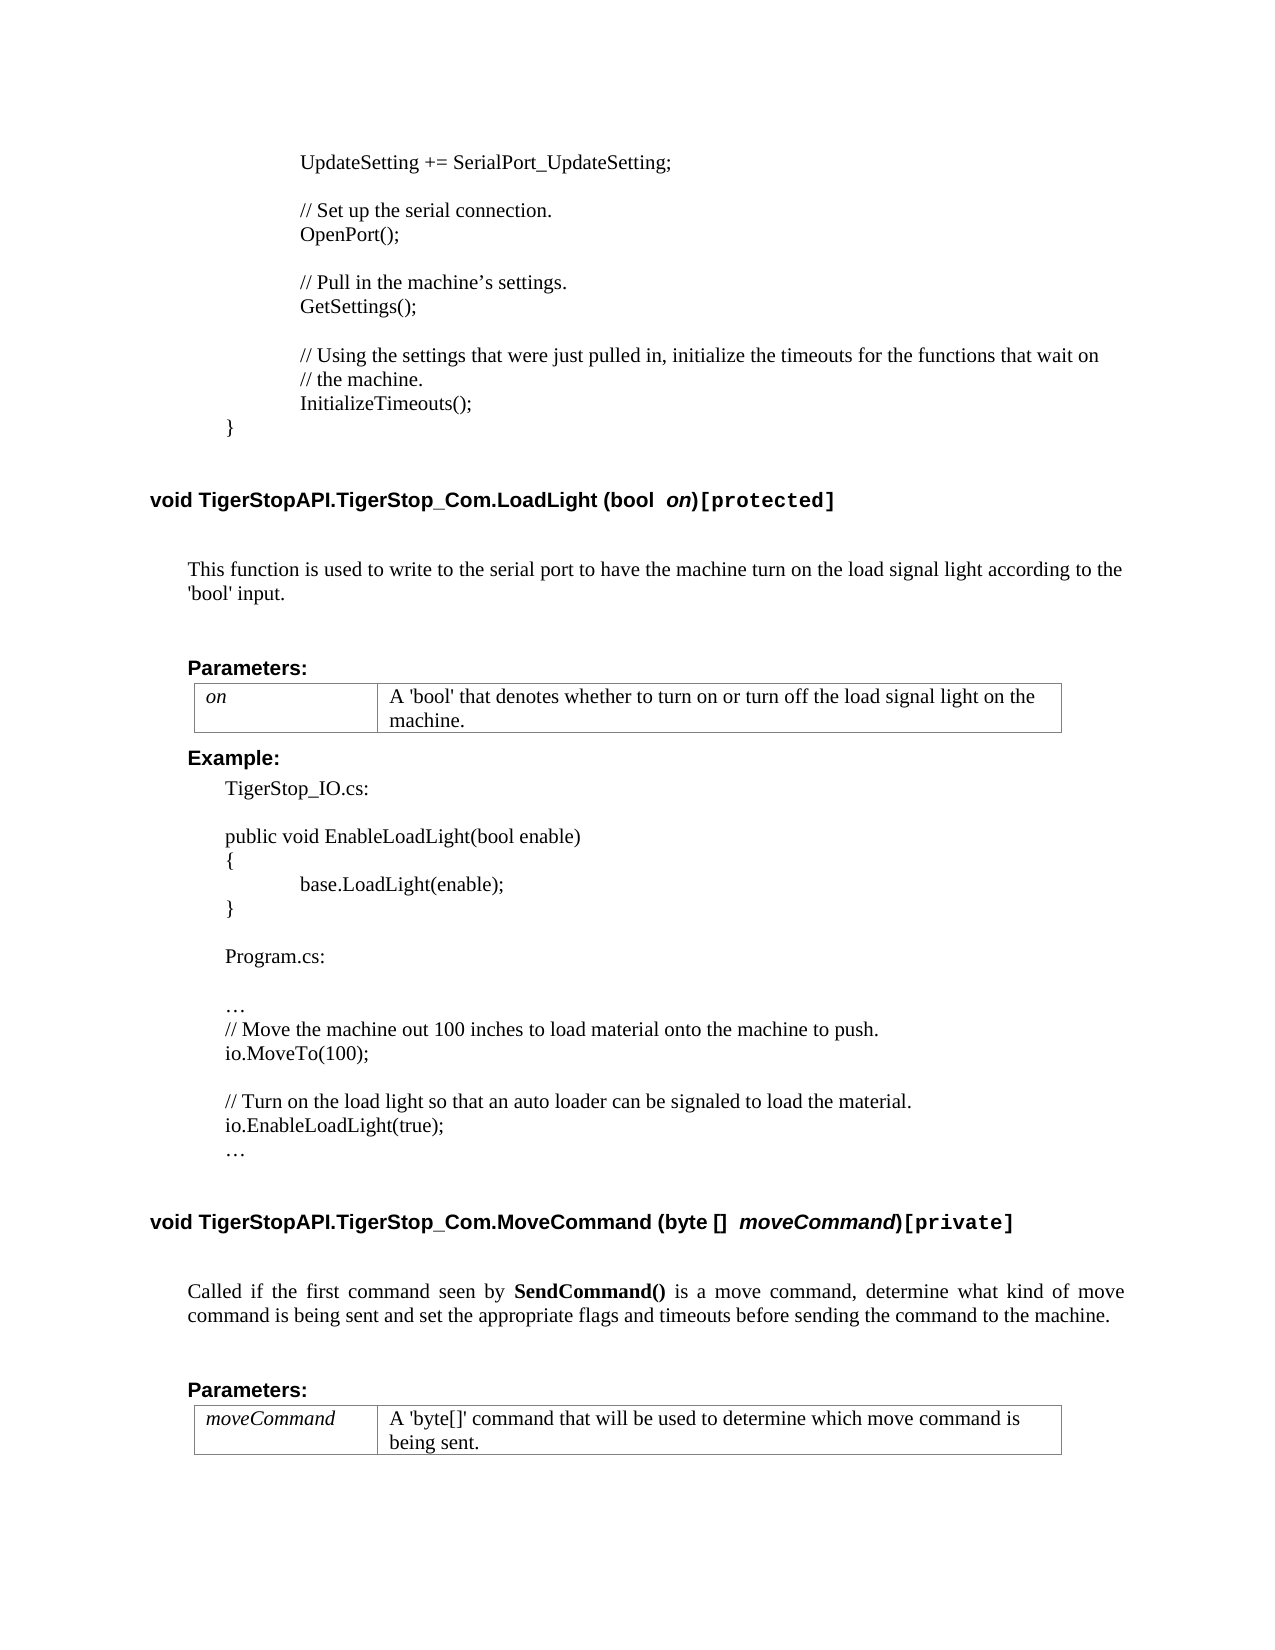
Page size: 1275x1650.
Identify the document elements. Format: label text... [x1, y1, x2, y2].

text … [150, 992, 1125, 1017]
text // Set up the serial connection. [150, 198, 1125, 222]
text // Pull in the machine’s settings. [150, 270, 1125, 294]
text { [150, 848, 1125, 872]
text } [150, 415, 1125, 439]
text // Turn on the load light so that an auto loader can be signaled to load the material. [150, 1089, 1125, 1113]
text base.LoadLight(enable); [150, 872, 1125, 896]
list This function is used to write to the serial port to have the machine turn on the load signal light according to the 'bool' input. [187, 556, 1125, 604]
subtitle Parameters: [187, 656, 1125, 680]
text // the machine. [225, 367, 1125, 391]
text TigerStop_IO.cs: [150, 776, 1125, 800]
text … [150, 1137, 1125, 1161]
text } [150, 896, 1125, 920]
text OpenPort(); [150, 222, 1125, 246]
subtitle void TigerStopAPI.TigerStop_Com.MoveCommand (byte [] moveCommand)[private] [150, 1210, 1125, 1236]
table_header A 'byte[]' command that will be used to determine which move command is being sent. [378, 1406, 1061, 1454]
subtitle Example: [187, 746, 1125, 770]
table_header moveCommand [195, 1406, 377, 1454]
text io.MoveTo(100); [150, 1041, 1125, 1065]
table_header A 'bool' that denotes whether to turn on or turn off the load signal light on the machine. [378, 684, 1061, 732]
subtitle void TigerStopAPI.TigerStop_Com.LoadLight (bool on)[protected] [150, 488, 1125, 514]
text public void EnableLoadLight(bool enable) [150, 824, 1125, 848]
table_header on [195, 684, 377, 732]
text // Move the machine out 100 inches to load material onto the machine to push. [150, 1017, 1125, 1041]
text Program.cs: [150, 944, 1125, 968]
text // Using the settings that were just pulled in, initialize the timeouts for the functions that wait on [150, 342, 1125, 367]
text UpdateSetting += SerialPort_UpdateSetting; [150, 150, 1125, 174]
list Called if the first command seen by SendCommand() is a move command, determine what kind of move command is being sent and set the appropriate flags and timeouts before sending the command to the machine. [187, 1279, 1125, 1327]
text GetSettings(); [150, 294, 1125, 318]
text io.EnableLoadLight(true); [150, 1113, 1125, 1137]
subtitle Parameters: [187, 1378, 1125, 1402]
text InitializeTimeouts(); [150, 391, 1125, 415]
